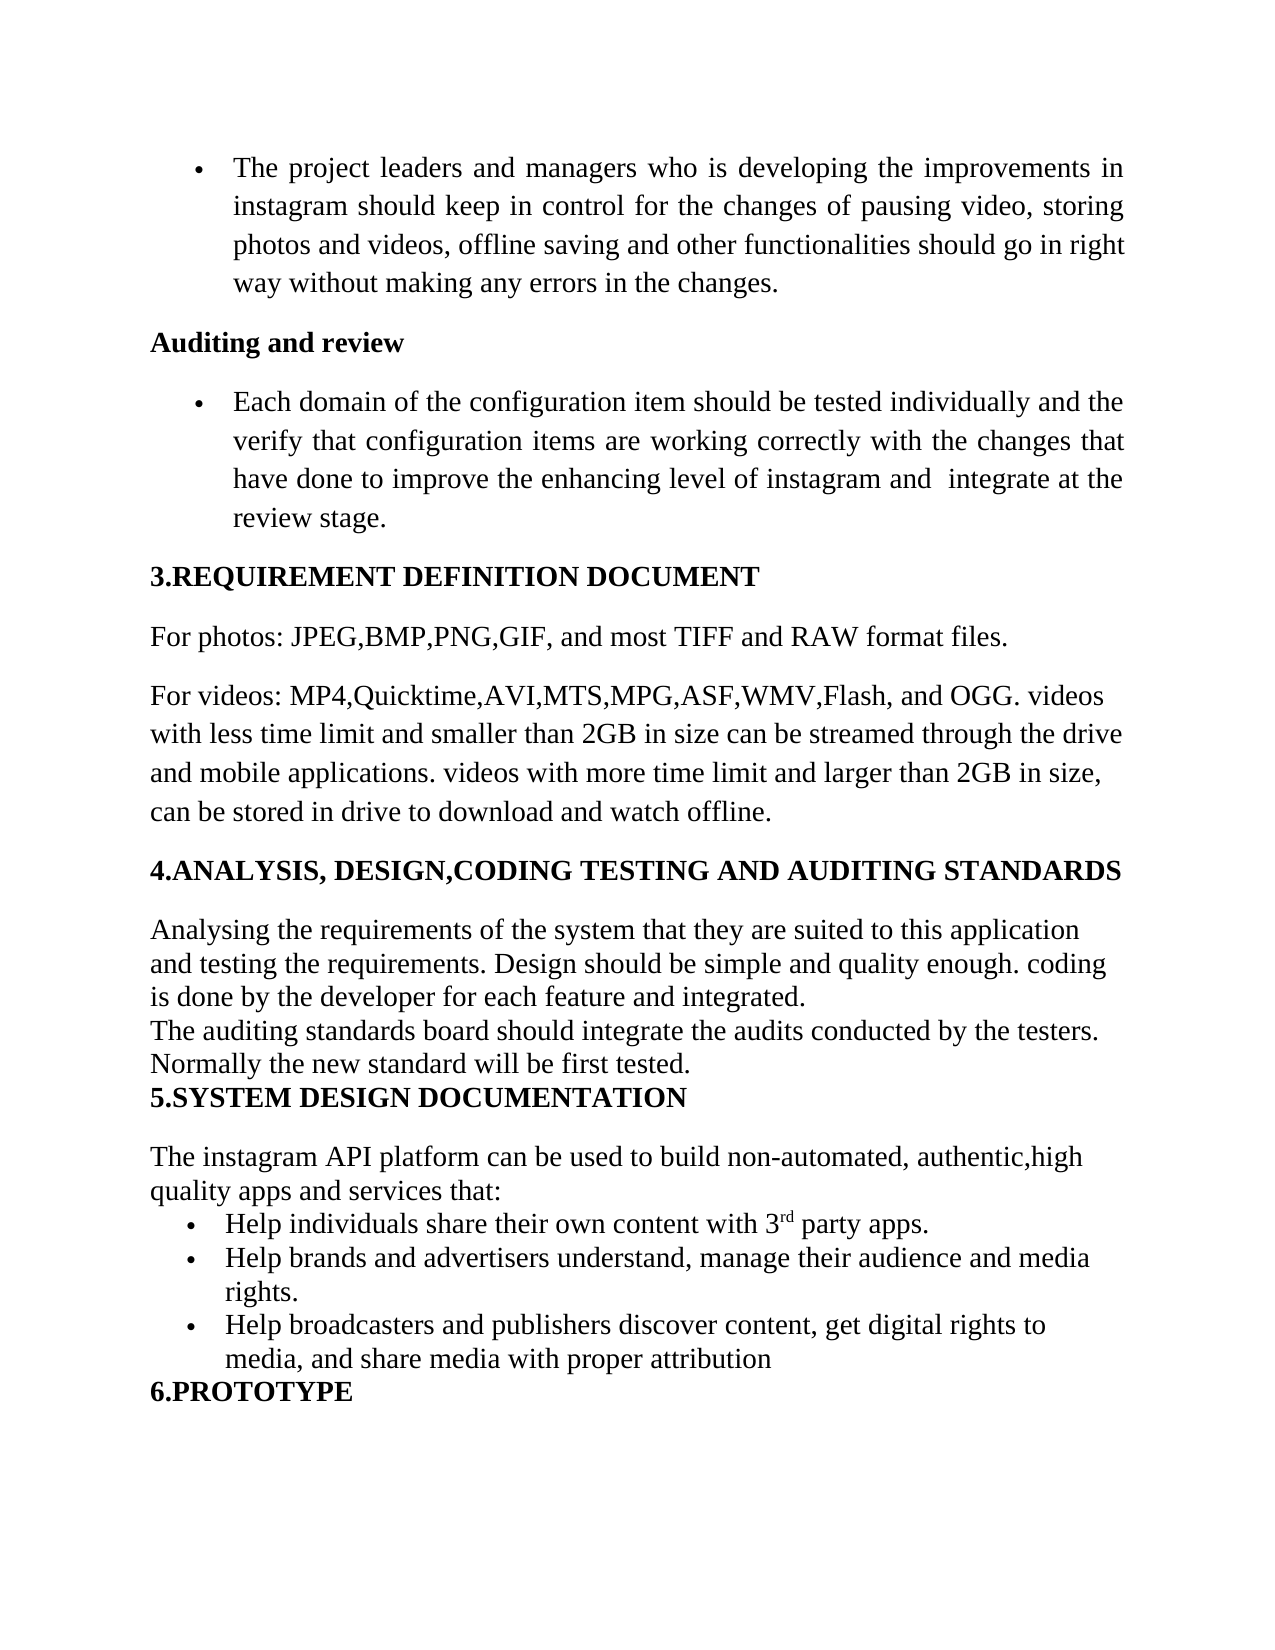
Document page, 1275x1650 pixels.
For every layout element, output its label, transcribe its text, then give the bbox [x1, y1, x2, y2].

text 6.PROTOTYPE [150, 1374, 1125, 1408]
text The auditing standards board should integrate the audits conducted by the testers. Normally the new standard will be first tested. [150, 1013, 1125, 1080]
text Auditing and review [150, 325, 1125, 358]
text 3.REQUIREMENT DEFINITION DOCUMENT [150, 559, 1125, 593]
list The project leaders and managers who is developing the improvements in instagram should keep in control for the changes of pausing video, storing photos and videos, offline saving and other functionalities should go in right way without making any errors in the changes. [195, 150, 1125, 299]
text For videos: MP4,Quicktime,AVI,MTS,MPG,ASF,WMV,Flash, and OGG. videos with less time limit and smaller than 2GB in size can be streamed through the drive and mobile applications. videos with more time limit and larger than 2GB in size, can be stored in drive to download and watch offline. [150, 678, 1125, 827]
list Help individuals share their own content with 3rd party apps. [187, 1207, 1125, 1240]
text 4.ANALYSIS, DESIGN,CODING TESTING AND AUDITING STANDARDS [150, 853, 1125, 887]
list Help broadcasters and publishers discover content, get digital rights to media, and share media with proper attribution [187, 1307, 1125, 1374]
text The instagram API platform can be used to build non-automated, authentic,high quality apps and services that: [150, 1139, 1125, 1207]
list Help brands and advertisers understand, manage their audience and media rights. [187, 1240, 1125, 1307]
list Each domain of the configuration item should be tested individually and the verify that configuration items are working correctly with the changes that have done to improve the enhancing level of instagram and integrate at the review stage. [195, 384, 1125, 533]
text Analysing the requirements of the system that they are suited to this application and testing the requirements. Design should be simple and quality enough. coding is done by the developer for each feature and integrated. [150, 912, 1125, 1013]
text For photos: JPEG,BMP,PNG,GIF, and most TIFF and RAW format files. [150, 619, 1125, 652]
text 5.SYSTEM DESIGN DOCUMENTATION [150, 1080, 1125, 1114]
